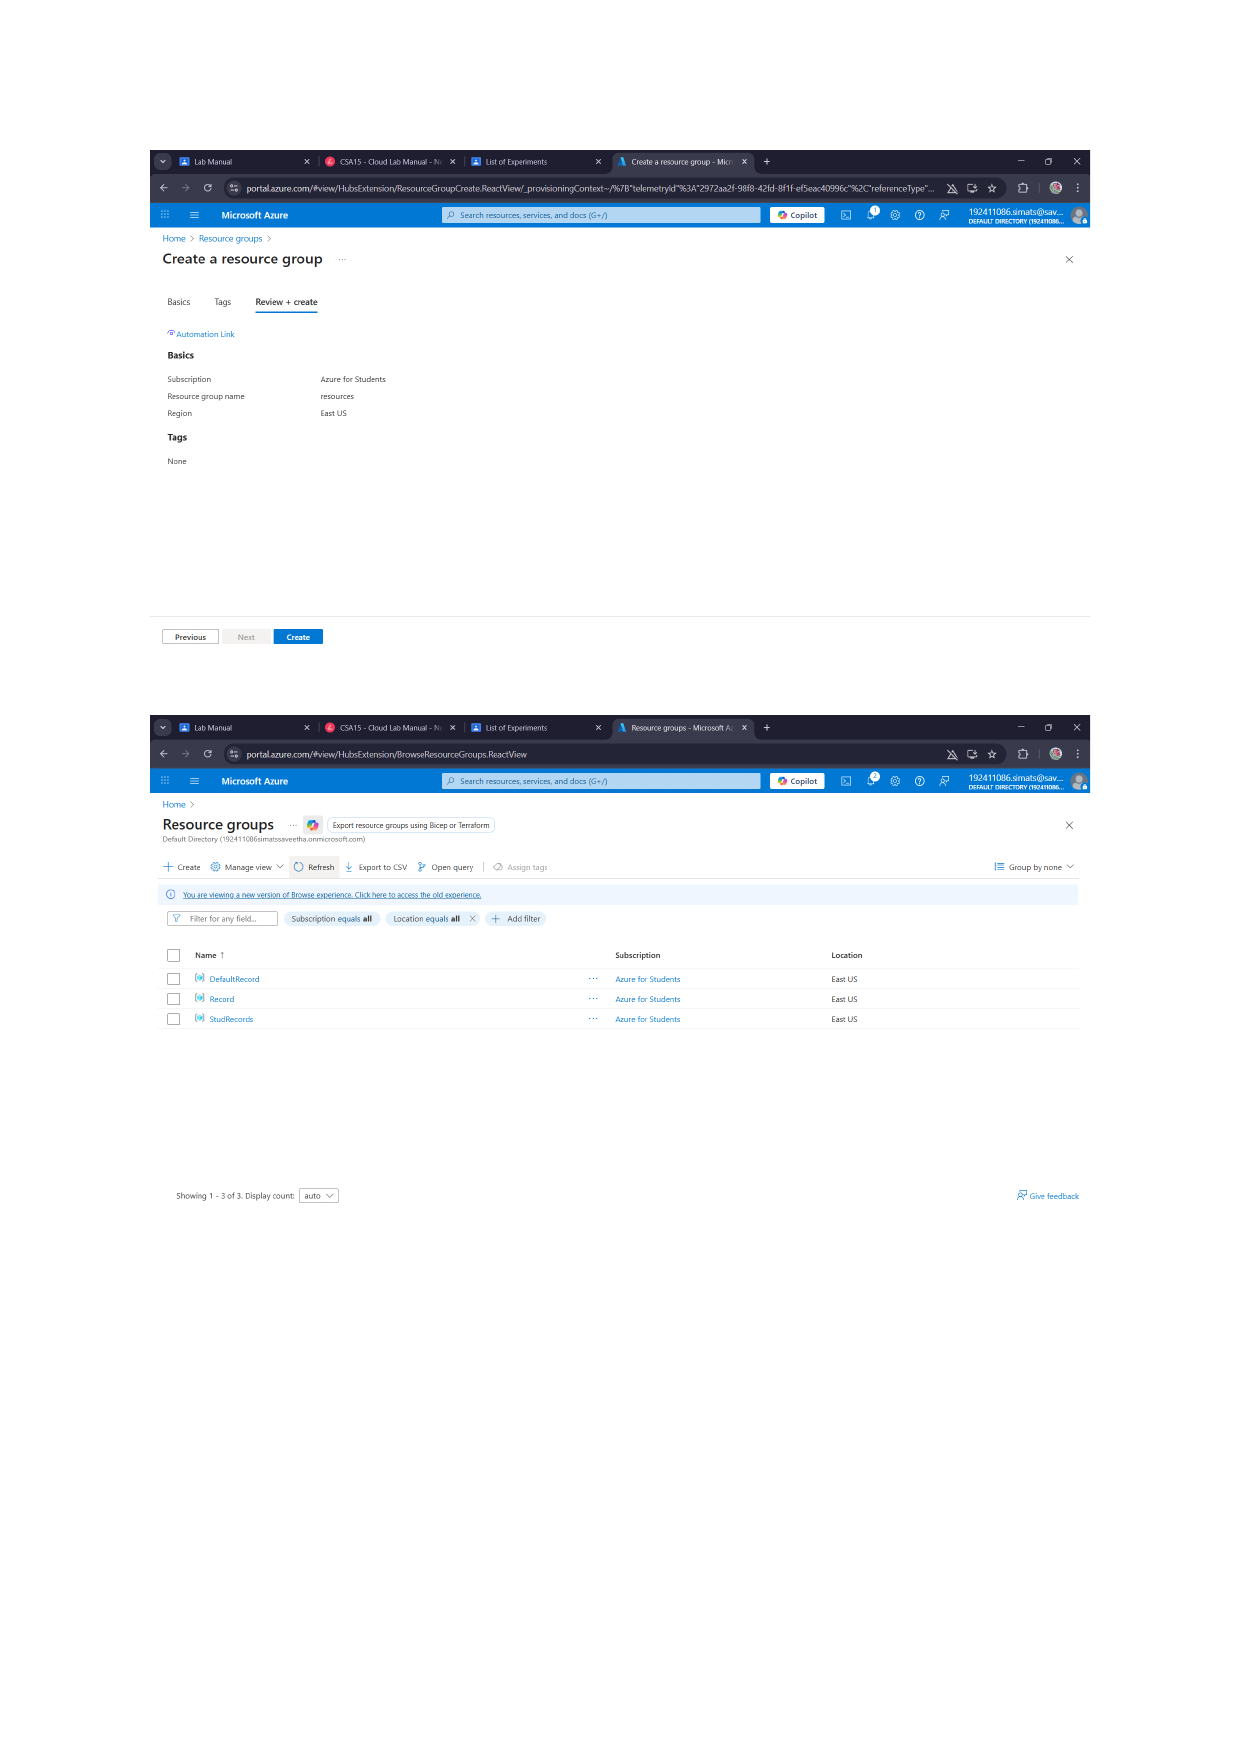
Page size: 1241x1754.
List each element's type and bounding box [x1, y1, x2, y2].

picture [150, 715, 1091, 1215]
picture [150, 150, 1091, 650]
